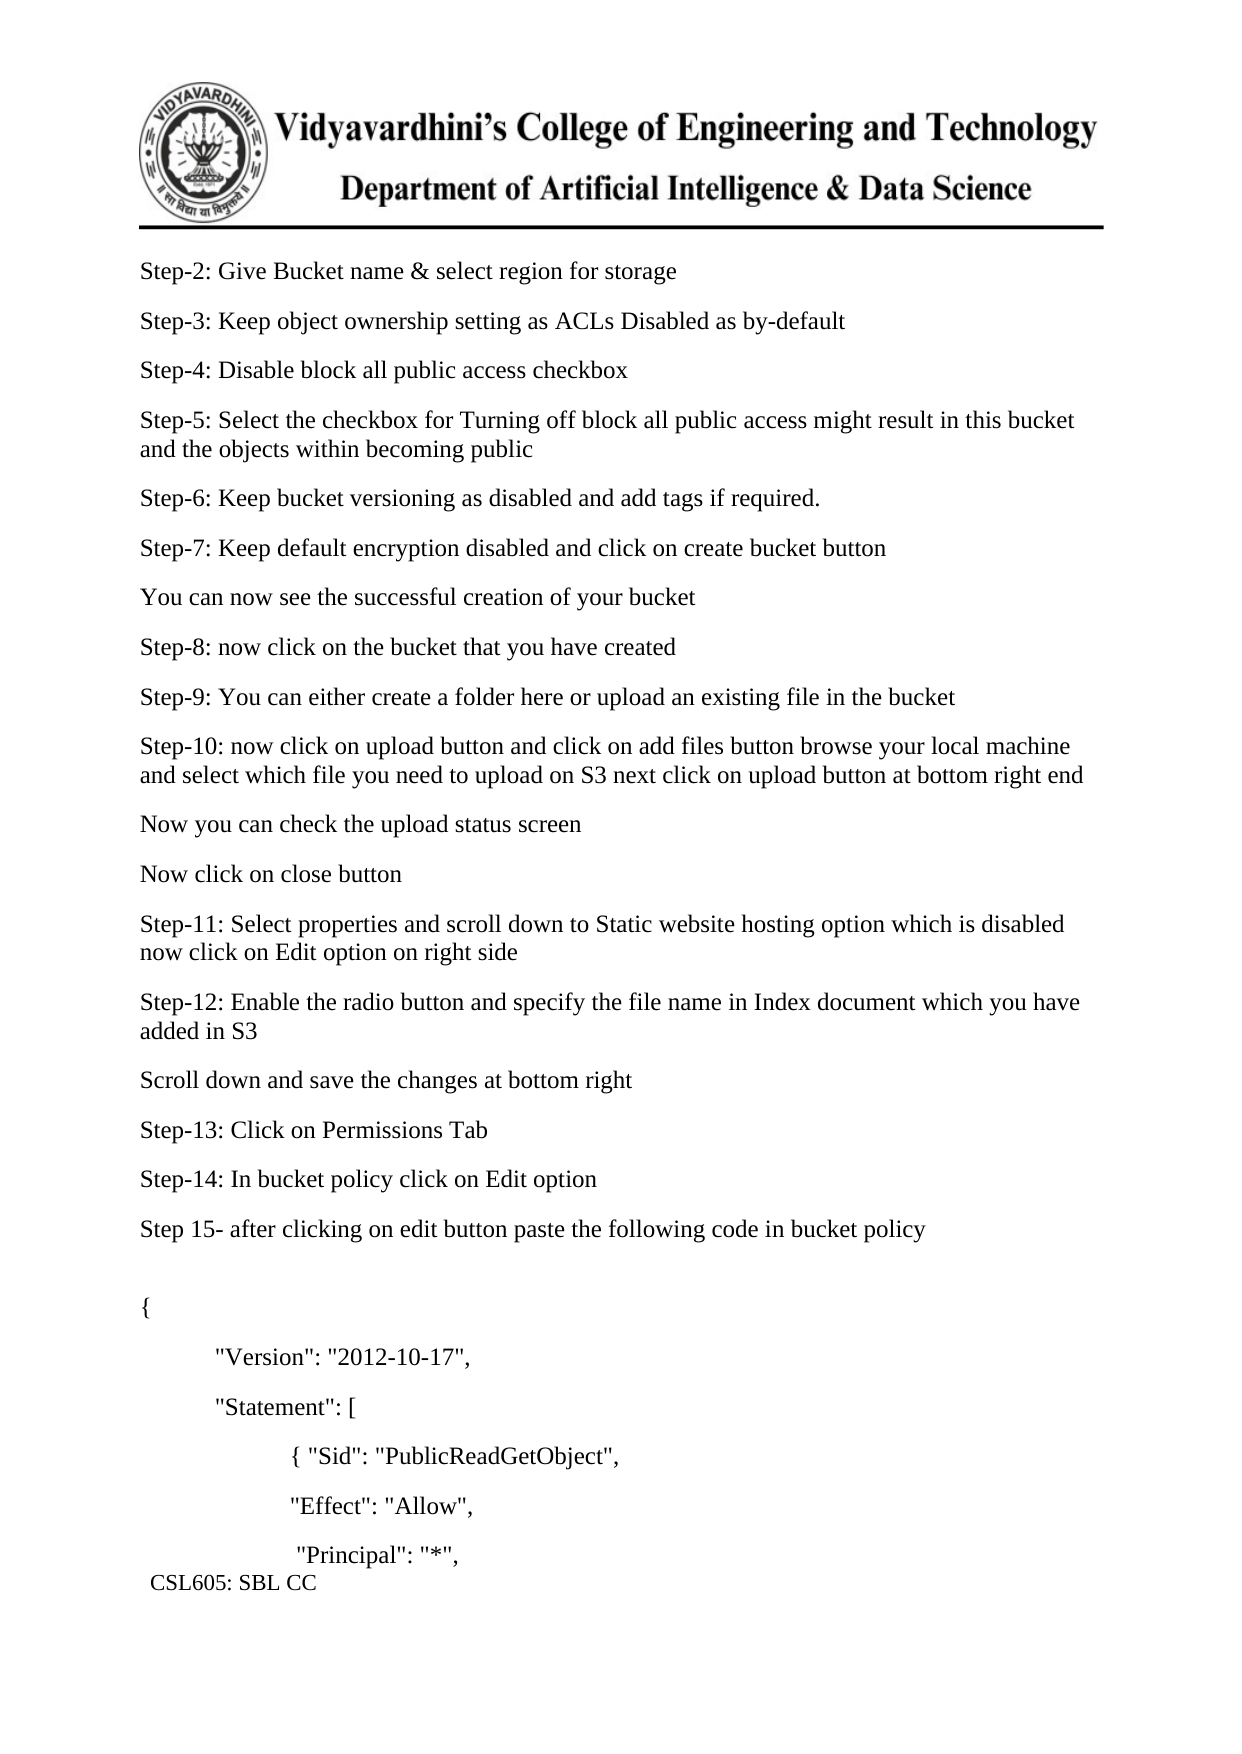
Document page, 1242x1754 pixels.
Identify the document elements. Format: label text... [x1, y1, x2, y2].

text Step-6: Keep bucket versioning as disabled and add tags if required. [139, 483, 1104, 512]
text Step-13: Click on Permissions Tab [139, 1115, 1104, 1144]
text Step-14: In bucket policy click on Edit option [139, 1164, 1104, 1193]
text { [139, 1292, 1104, 1321]
text "Principal": "*", [214, 1540, 1104, 1569]
text { "Sid": "PublicReadGetObject", [139, 1441, 1104, 1470]
text "Effect": "Allow", [214, 1491, 1104, 1519]
text "Statement": [ [139, 1392, 1104, 1420]
text Step-2: Give Bucket name & select region for storage [139, 256, 1104, 285]
text Now click on close button [139, 859, 1104, 888]
text Step 15- after clicking on edit button paste the following code in bucket policy [139, 1214, 1104, 1243]
text Step-4: Disable block all public access checkbox [139, 355, 1104, 384]
text Scroll down and save the changes at bottom right [139, 1065, 1104, 1094]
text Step-8: now click on the bucket that you have created [139, 632, 1104, 661]
text Step-9: You can either create a folder here or upload an existing file in the bucket [139, 682, 1104, 710]
text Now you can check the upload status screen [139, 809, 1104, 838]
picture [139, 82, 1104, 233]
text Step-7: Keep default encryption disabled and click on create bucket button [139, 533, 1104, 562]
text Step-10: now click on upload button and click on add files button browse your local machine and select which file you need to upload on S3 next click on upload button at bottom right end [139, 731, 1104, 789]
text Step-3: Keep object ownership setting as ACLs Disabled as by-default [139, 306, 1104, 334]
text Step-12: Enable the radio button and specify the file name in Index document which you have added in S3 [139, 987, 1104, 1044]
text Step-11: Select properties and scroll down to Static website hosting option which is disabled now click on Edit option on right side [139, 909, 1104, 966]
text You can now see the successful creation of your bucket [139, 582, 1104, 611]
text "Version": "2012-10-17", [139, 1342, 1104, 1371]
text Step-5: Select the checkbox for Turning off block all public access might result in this bucket and the objects within becoming public [139, 405, 1104, 462]
